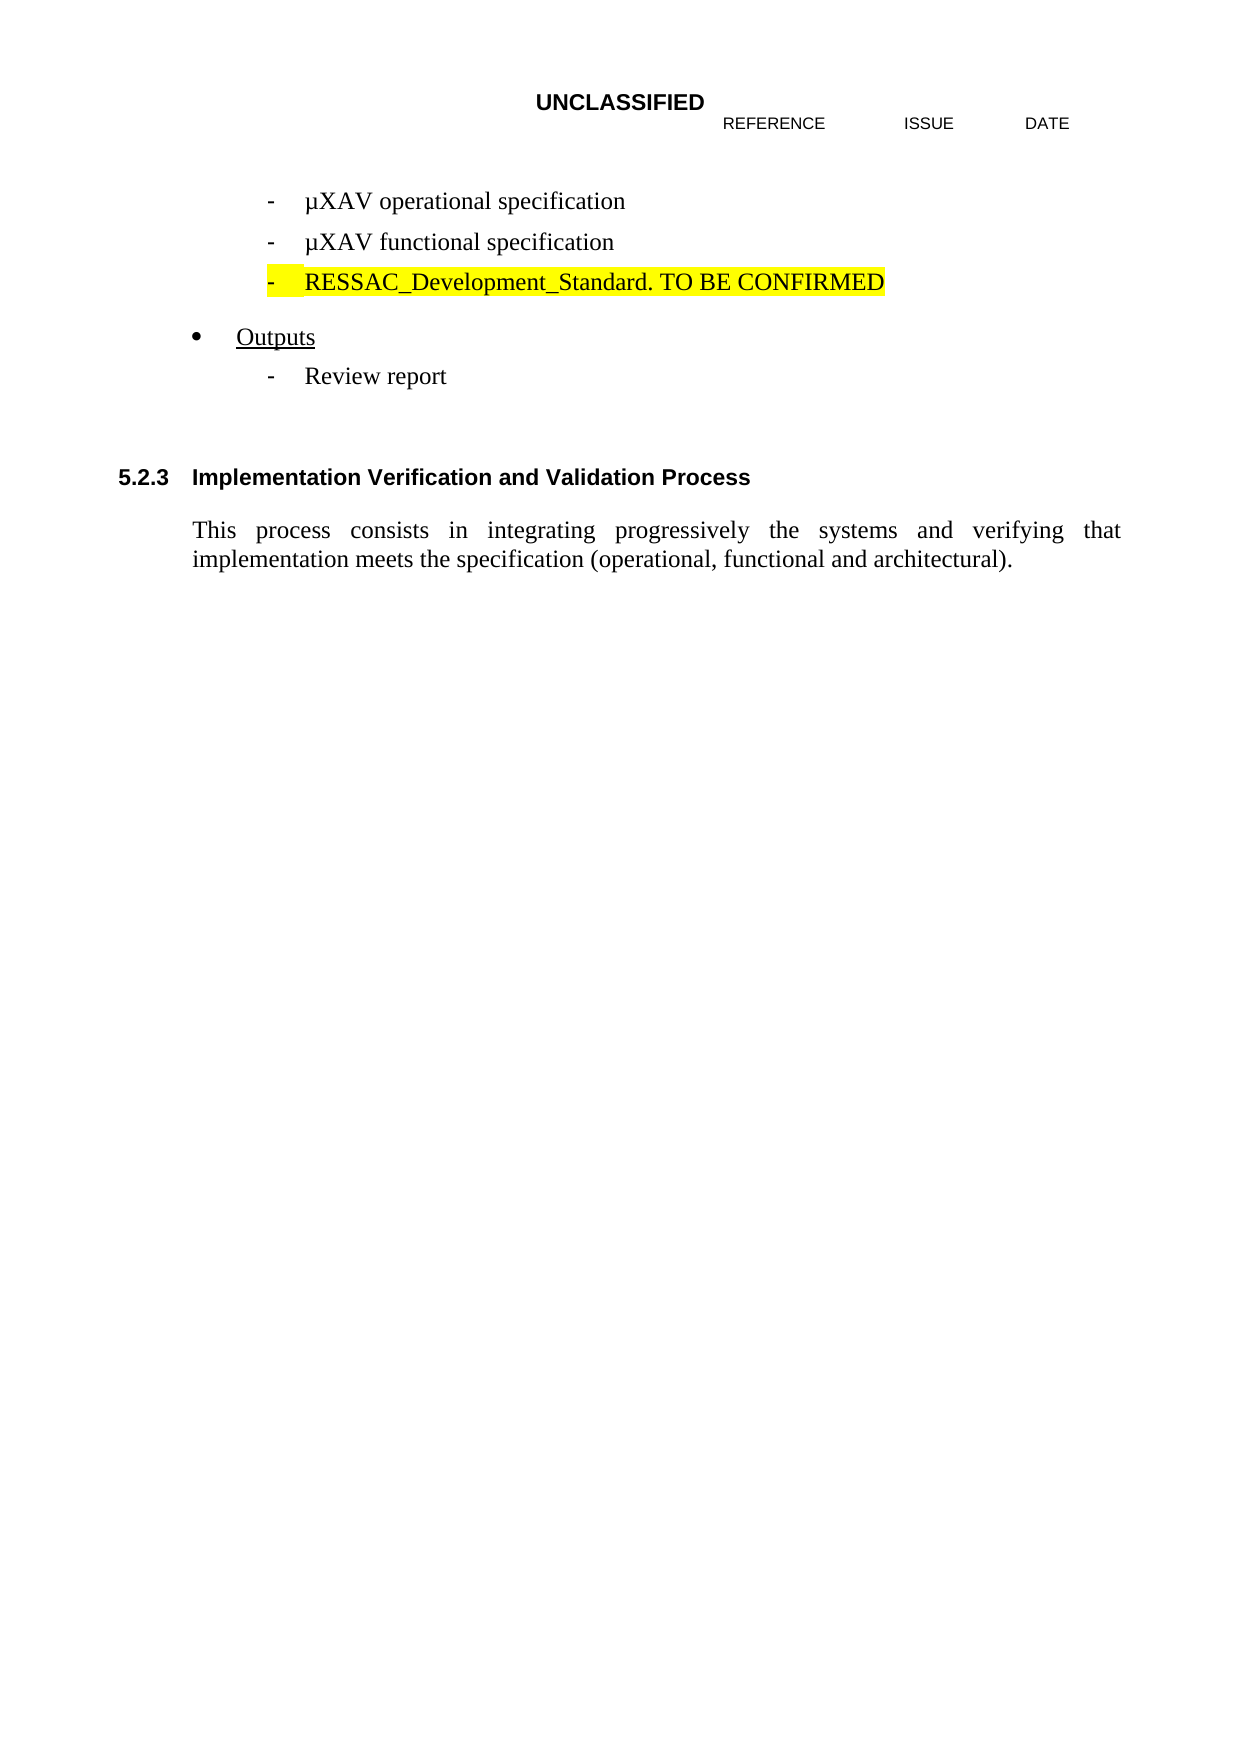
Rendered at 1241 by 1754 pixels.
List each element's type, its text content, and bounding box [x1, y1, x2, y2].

list µXAV functional specification [267, 223, 1122, 257]
text This process consists in integrating progressively the systems and verifying that implementation meets the specification (operational, functional and architectural). [192, 515, 1122, 573]
list RESSAC_Development_Standard. TO BE CONFIRMED [267, 263, 1122, 297]
list Outputs [192, 322, 1122, 351]
list Review report [267, 357, 1122, 392]
subtitle Implementation Verification and Validation Process [118, 464, 1122, 490]
list µXAV operational specification [267, 183, 1122, 217]
